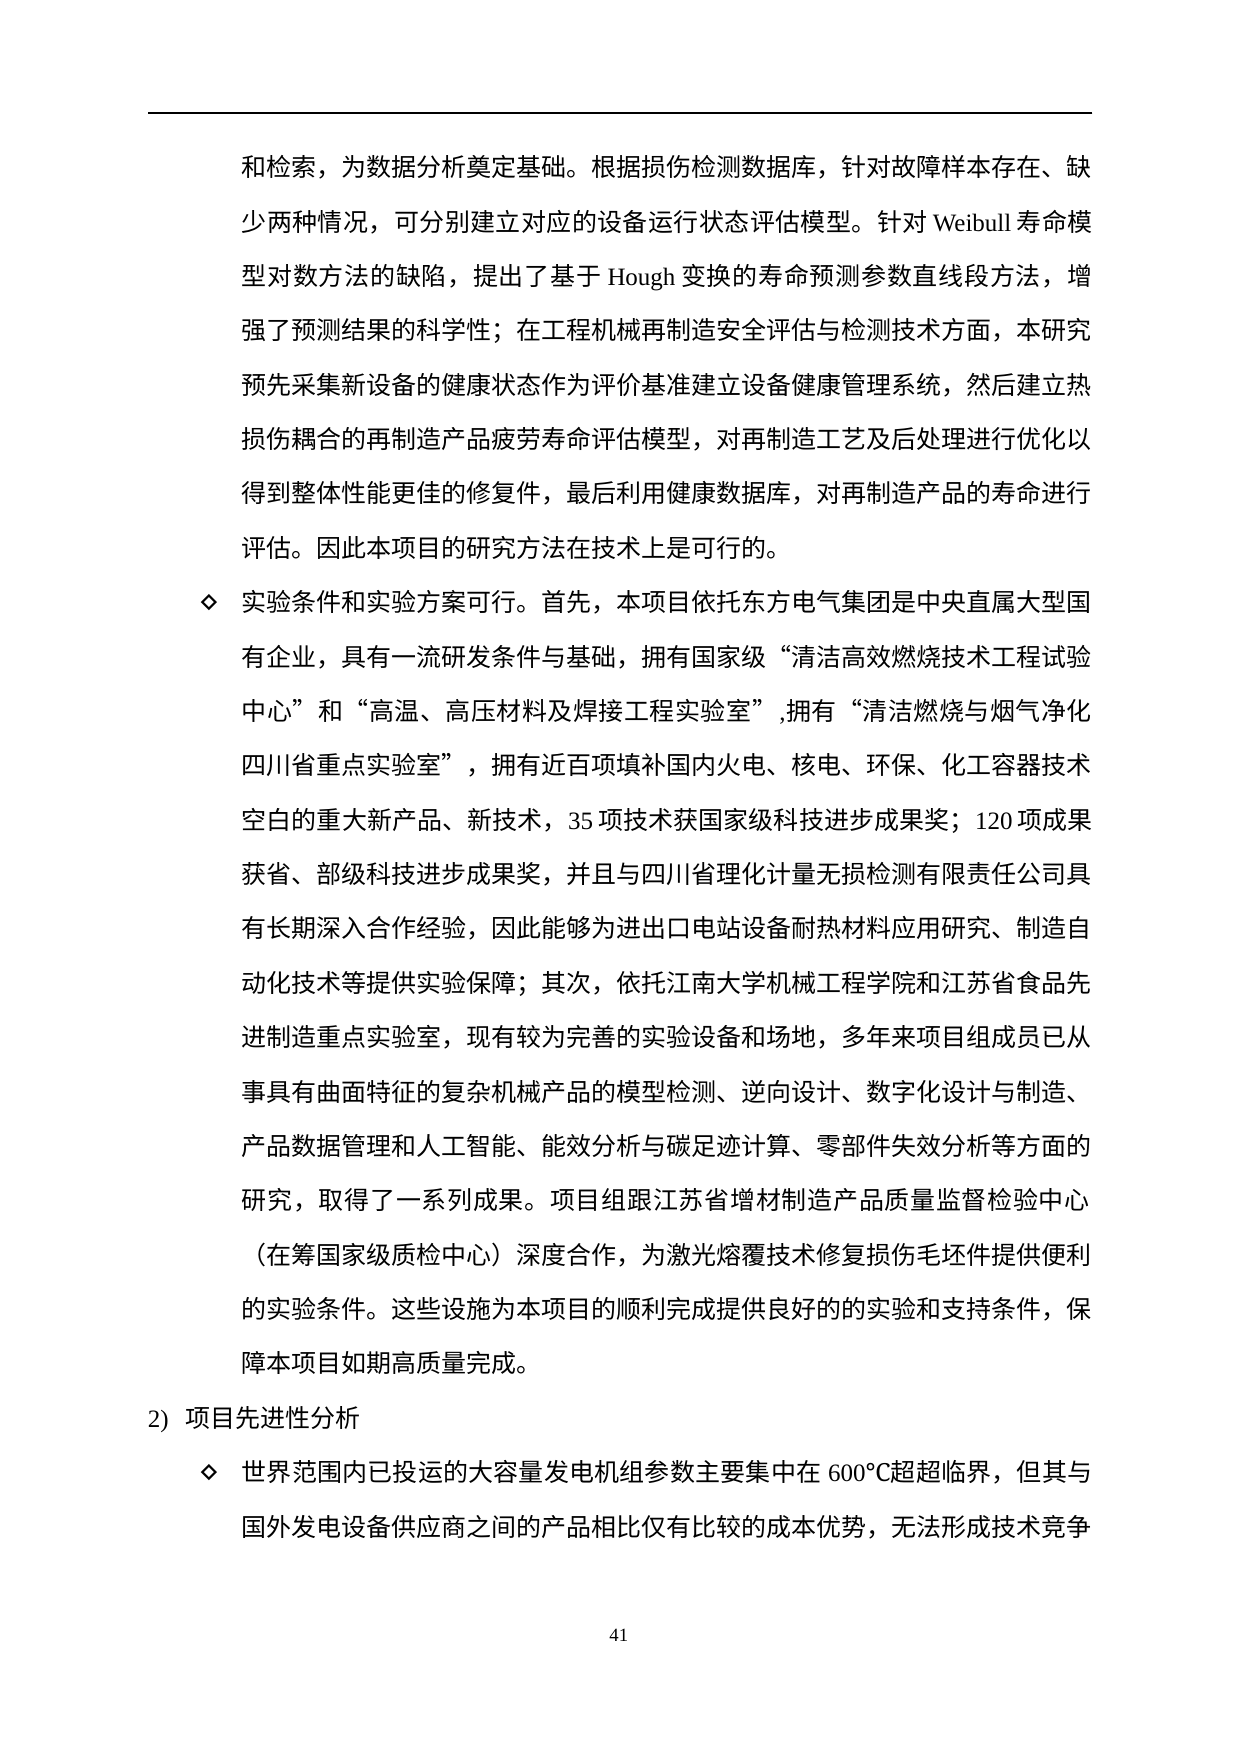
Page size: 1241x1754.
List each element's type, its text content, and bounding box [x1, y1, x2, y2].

list 项目先进性分析 [148, 1398, 1092, 1434]
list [198, 148, 1092, 564]
list 实验条件和实验方案可行。首先，本项目依托东方电气集团是中央直属大型国有企业，具有一流研发条件与基础，拥有国家级“清洁高效燃烧技术工程试验中心”和“高温、高压材料及焊接工程实验室”,拥有“清洁燃烧与烟气净化四川省重点实验室”，拥有近百项填补国内火电、核电、环保、化工容器技术空白的重大新产品、新技术，35项技术获国家级科技进步成果奖；120项成果获省、部级科技进步成果奖，并且与四川省理化计量无损检测有限责任公司具有长期深入合作经验，因此能够为进出口电站设备耐热材料应用研究、制造自动化技术等提供实验保障；其次，依托江南大学机械工程学院和江苏省食品先进制造重点实验室，现有较为完善的实验设备和场地，多年来项目组成员已从事具有曲面特征的复杂机械产品的模型检测、逆向设计、数字化设计与制造、产品数据管理和人工智能、能效分析与碳足迹计算、零部件失效分析等方面的研究，取得了一系列成果。项目组跟江苏省增材制造产品质量监督检验中心（在筹国家级质检中心）深度合作，为激光熔覆技术修复损伤毛坯件提供便利的实验条件。这些设施为本项目的顺利完成提供良好的的实验和支持条件，保障本项目如期高质量完成。 [198, 583, 1092, 1380]
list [198, 1453, 1092, 1543]
